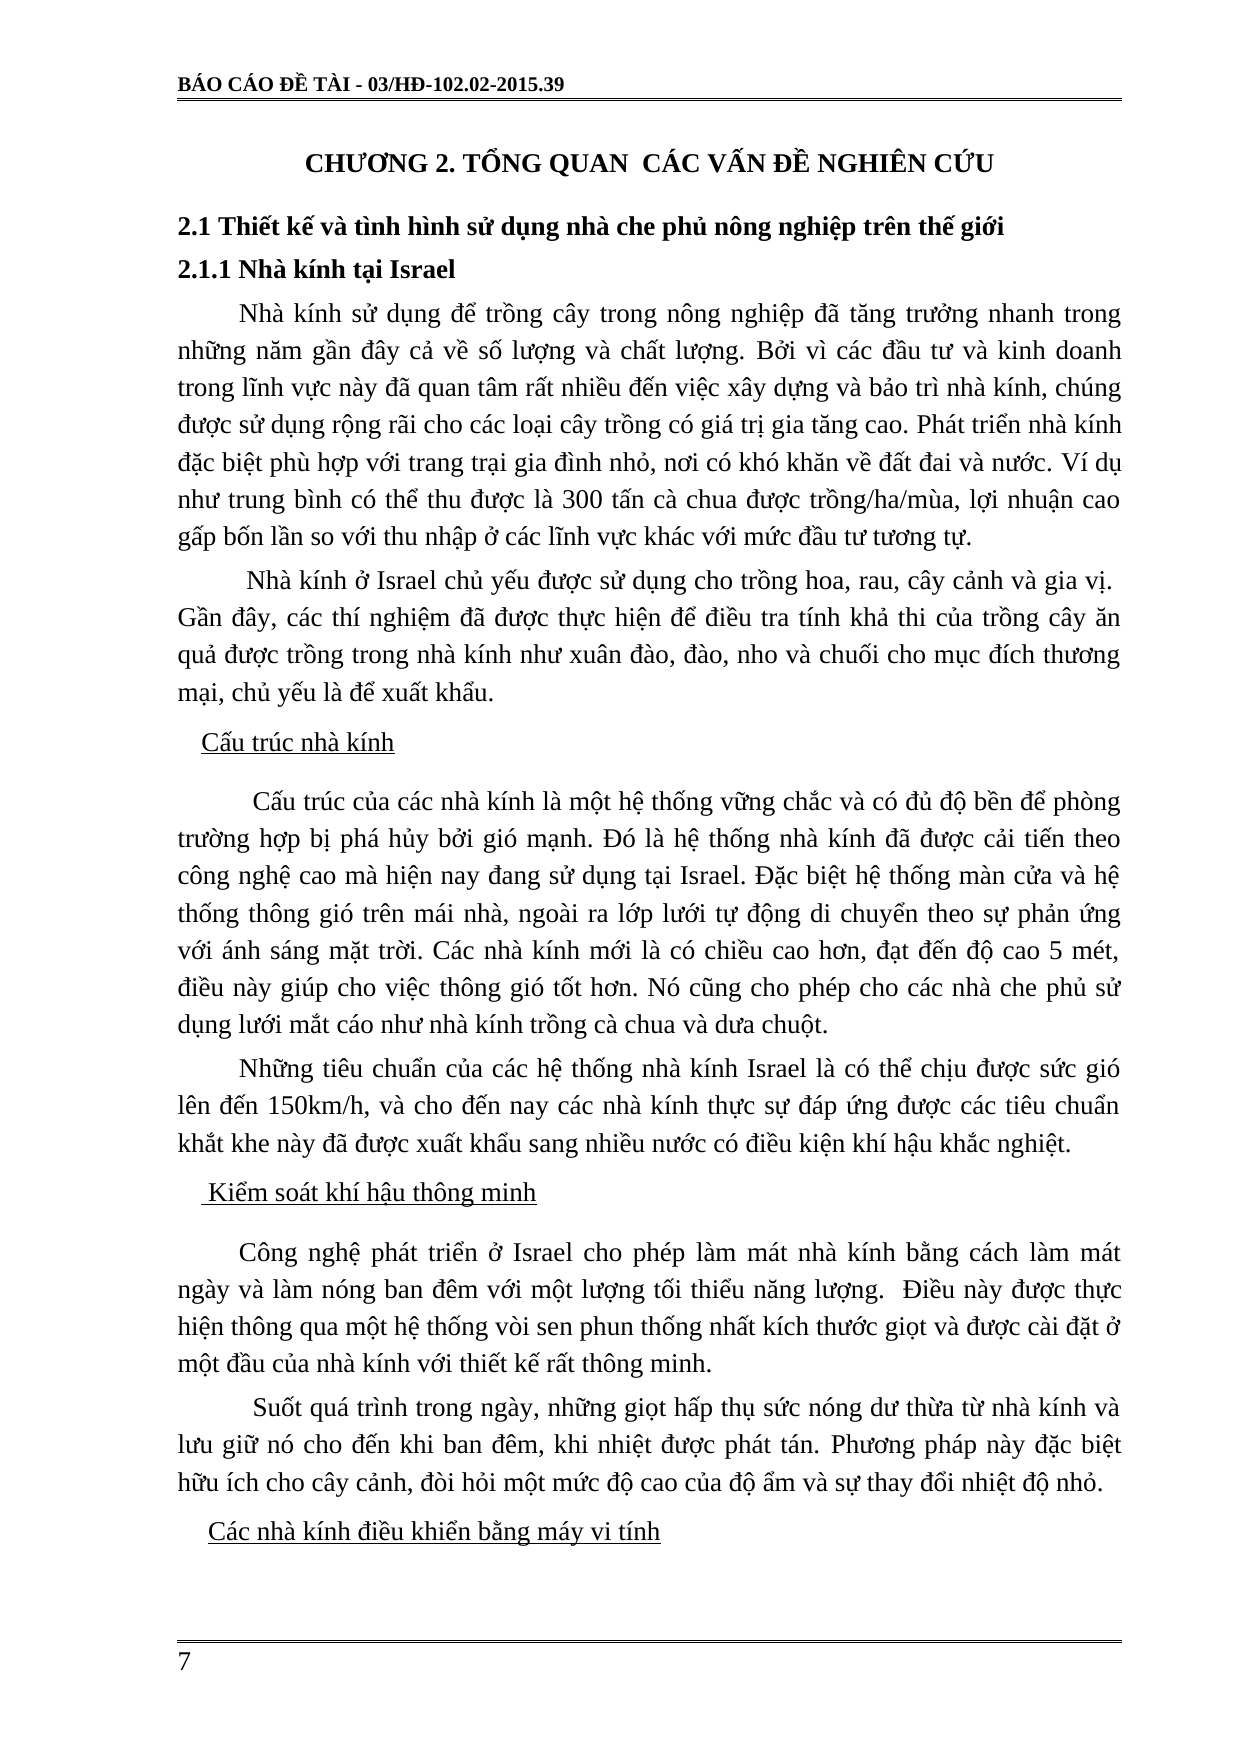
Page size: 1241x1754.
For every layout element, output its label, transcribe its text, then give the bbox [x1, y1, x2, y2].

text Technology developed in Israel allows cooling of the greenhouse by day and heating by night with a minimal investment of energy.Công nghệ phát triển ở cho phép làm mát nhà kính bằng cách làm mát ngày và làm nóng ban đêm với một lượng tối thiểu năng lượng. This is accomplished via a shower system that sprays uniform-size drops and is installed at one end of the greenhouse. Điều này được thực hiện thông qua một hệ thống vòi sen phun thống nhất kích thước giọt và được cài đặt ở một đầu của nhà kính với thiết kế rất thông minh. [177, 1236, 1122, 1379]
text During the course of the day, these drops absorb excess heat from the greenhouse and store it until nighttime, when the heat is released. Suốt quá trình trong ngày, những giọt hấp thụ sức nóng dư thừa từ nhà kính và lưu giữ nó cho đến khi ban đêm, khi nhiệt được phát tán. This method is particularly useful for ornamental plants, which require a high degree of humidity and a small temperature variatiPhương pháp này đặc biệt hữu ích cho cây cảnh, đòi hỏi một mức độ cao của độ ẩm và sự thay đổi nhiệt độ nhỏ. [177, 1391, 1122, 1497]
text The Computerized Greenhouse Các nhà kính điều khiển bằng máy vi tính [177, 1515, 1122, 1547]
text Climate Control Kiểm soát khí hậu thông minh [177, 1176, 1122, 1208]
text Greenhouse cultivation has been experiencing accelerated growth in recent year Nhà kính sử dụng để trồng cây trong nông nghiệp đã tăng trưởng nhanh trong những năm gần đây cả về số lượng và chất lượng. Because of the substantial financial investment involved in the building and maintenance of greenhouses, they are largely used for high added value crops.Bởi vì các đầu tư và kinh doanh trong lĩnh vực này đã quan tâm rất nhiều đến việc xây dựng và bảo trì nhà kính, chúng được sử dụng rộng rãi cho các loại cây trồng có giá trị gia tăng cao. Greenhouse development is particularly suited to the small family farm where there are constraints on available land and watePhát triển nhà kính đặc biệt phù hợp với trang trại gia đình nhỏ, nơi có khó khăn về đất đai và nước.An average of 300 tons of tomatoes is grown per hectare per season, four times that harvested in open fi Ví dụ như trung bình có thể thu được là 300 tấn cà chua được trồng/ha/mùa, lợi nhuận cao gấp bốn lần so với thu nhập ở các lĩnh vực khác với mức đầu tư tương tự. [177, 297, 1122, 552]
text The structure of greenhouses call for a rigid, heavy covering, giving it sufficient durability to prevent it from being destroyed by strong winds. Cấu trúc của các nhà kính là một hệ thống vững chắc và có đủ độ bền để phòng trường hợp bị phá hủy bởi gió mạnh. Đó là hệ thống nhà kính đã được cải tiến theo công nghệ cao mà hiện nay đang sử dụng tại . Đặc biệt hệ thống màn cửa và hệ thống thông gió trên mái nhà, ngoài ra lớp lưới tự động di chuyển theo sự phản ứng với ánh sáng mặt trời. Các nhà kính mới là có chiều cao hơn, đạt đến độ cao 5 mét, điều này giúp cho việc This provides better ventilationthông gió tốt hơn. Nó cũng cho phép cho các nhà che phủ sử dụng lưới mắt cáo như nhà kính trồng cà chua và dưa chuột. [177, 785, 1122, 1040]
text NhữngIsraeli standards require that the greenhouses are able to withstand winds of up to 150 km/h, however, greenhouses actually meet far stricter standards and are exported to countries with more severe climate conditions. tiêu chuẩn của các hệ thống nhà kính là có thể chịu được sức gió lên đến 150km/h, và cho đến nay các nhà kính thực sự đáp ứng được các tiêu chuẩn khắt khe này đã được xuất khẩu sang nhiều nước có điều kiện khí hậu khắc nghiệt. [177, 1052, 1122, 1158]
text In addition, plastic greenhouse structures have recently come into use for housing livestock, mainly chicken and fisGreenhouses in Israel are mainly used for growing flowers, vegetables, ornamental plants and spices. Nhà kính ở chủ yếu được sử dụng cho trồng hoa, rau, cây cảnh và gia vị. Recently experiments have been conducted to investigate the feasibility of greenhouse-grown fruit tees such as nectarines, peaches, loquats, grapes and bananas for commercial purposes, mainly for export. Gần đây, các thí nghiệm đã được thực hiện để điều tra tính khả thi của trồng cây ăn quả được trồng trong nhà kính như xuân đào, đào, nho và chuối cho mục đích thương mại, chủ yếu là để xuất khẩu. [177, 564, 1122, 707]
subtitle 2.1 Thiết kế và tình hình sử dụng nhà che phủ nông nghiệp trên thế giới [177, 209, 1122, 241]
subtitle 2.1.1 Nhà kính tại Israel [177, 253, 1122, 284]
text Cấu trúc nhà kính [177, 726, 1122, 757]
subtitle CHƯƠNG 2. TỔNG QUAN CÁC VẤN ĐỀ NGHIÊN CỨU [177, 147, 1122, 178]
